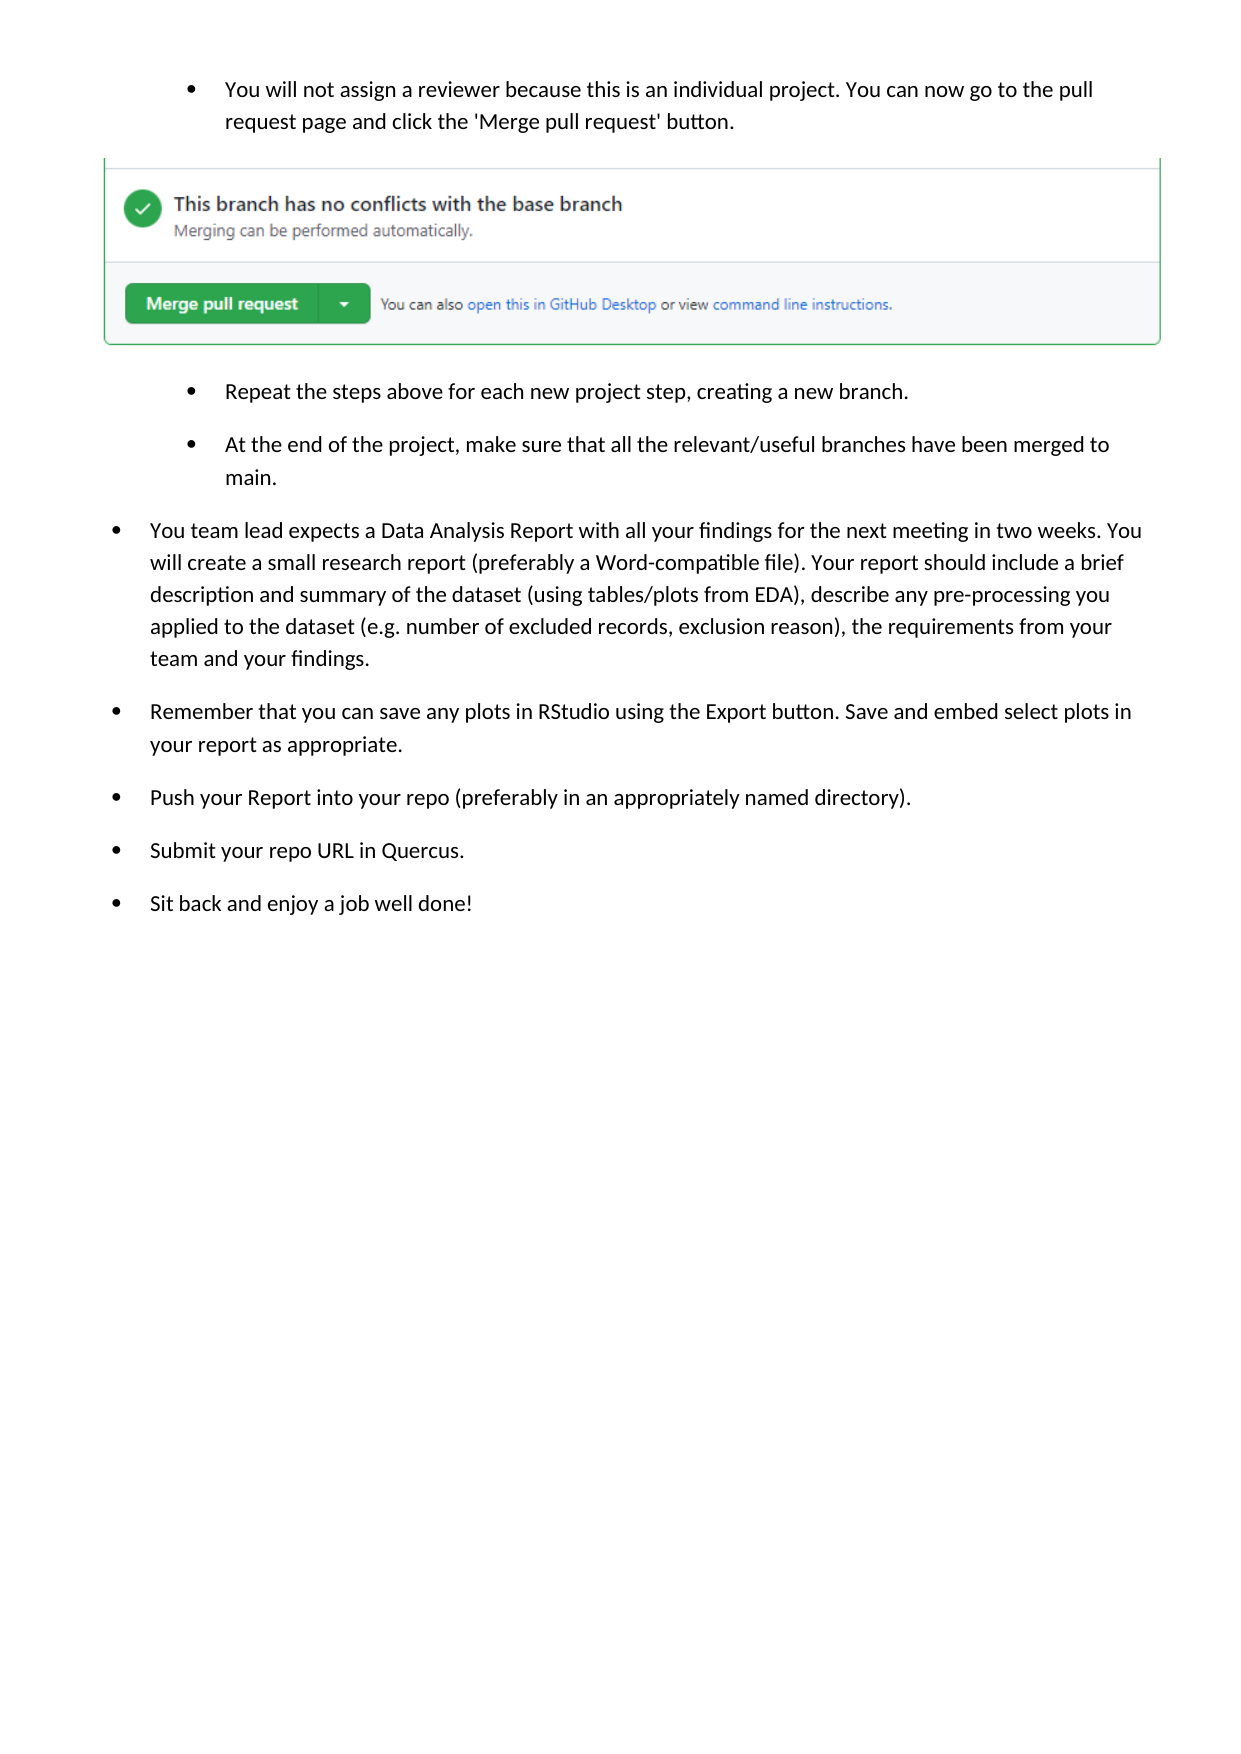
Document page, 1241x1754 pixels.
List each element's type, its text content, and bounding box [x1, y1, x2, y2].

list Repeat the steps above for each new project step, creating a new branch. [187, 349, 1165, 406]
picture [75, 158, 1166, 349]
list You will not assign a reviewer because this is an individual project. You can now go to the pull request page and click the 'Merge pull request' button. [187, 75, 1165, 135]
list Submit your repo URL in Quercus. [112, 836, 1165, 864]
list Sit back and enjoy a job well done! [112, 889, 1165, 917]
list You team lead expects a Data Analysis Report with all your findings for the next meeting in two weeks. You will create a small research report (preferably a Word-compatible file). Your report should include a brief description and summary of the dataset (using tables/plots from EDA), describe any pre-processing you applied to the dataset (e.g. number of excluded records, exclusion reason), the requirements from your team and your findings. [112, 516, 1165, 672]
list At the end of the project, make sure that all the relevant/useful branches have been merged to main. [187, 431, 1165, 491]
list Remember that you can save any plots in RStudio using the Export button. Save and embed select plots in your report as appropriate. [112, 697, 1165, 758]
list Push your Report into your repo (preferably in an appropriately named directory). [112, 783, 1165, 811]
